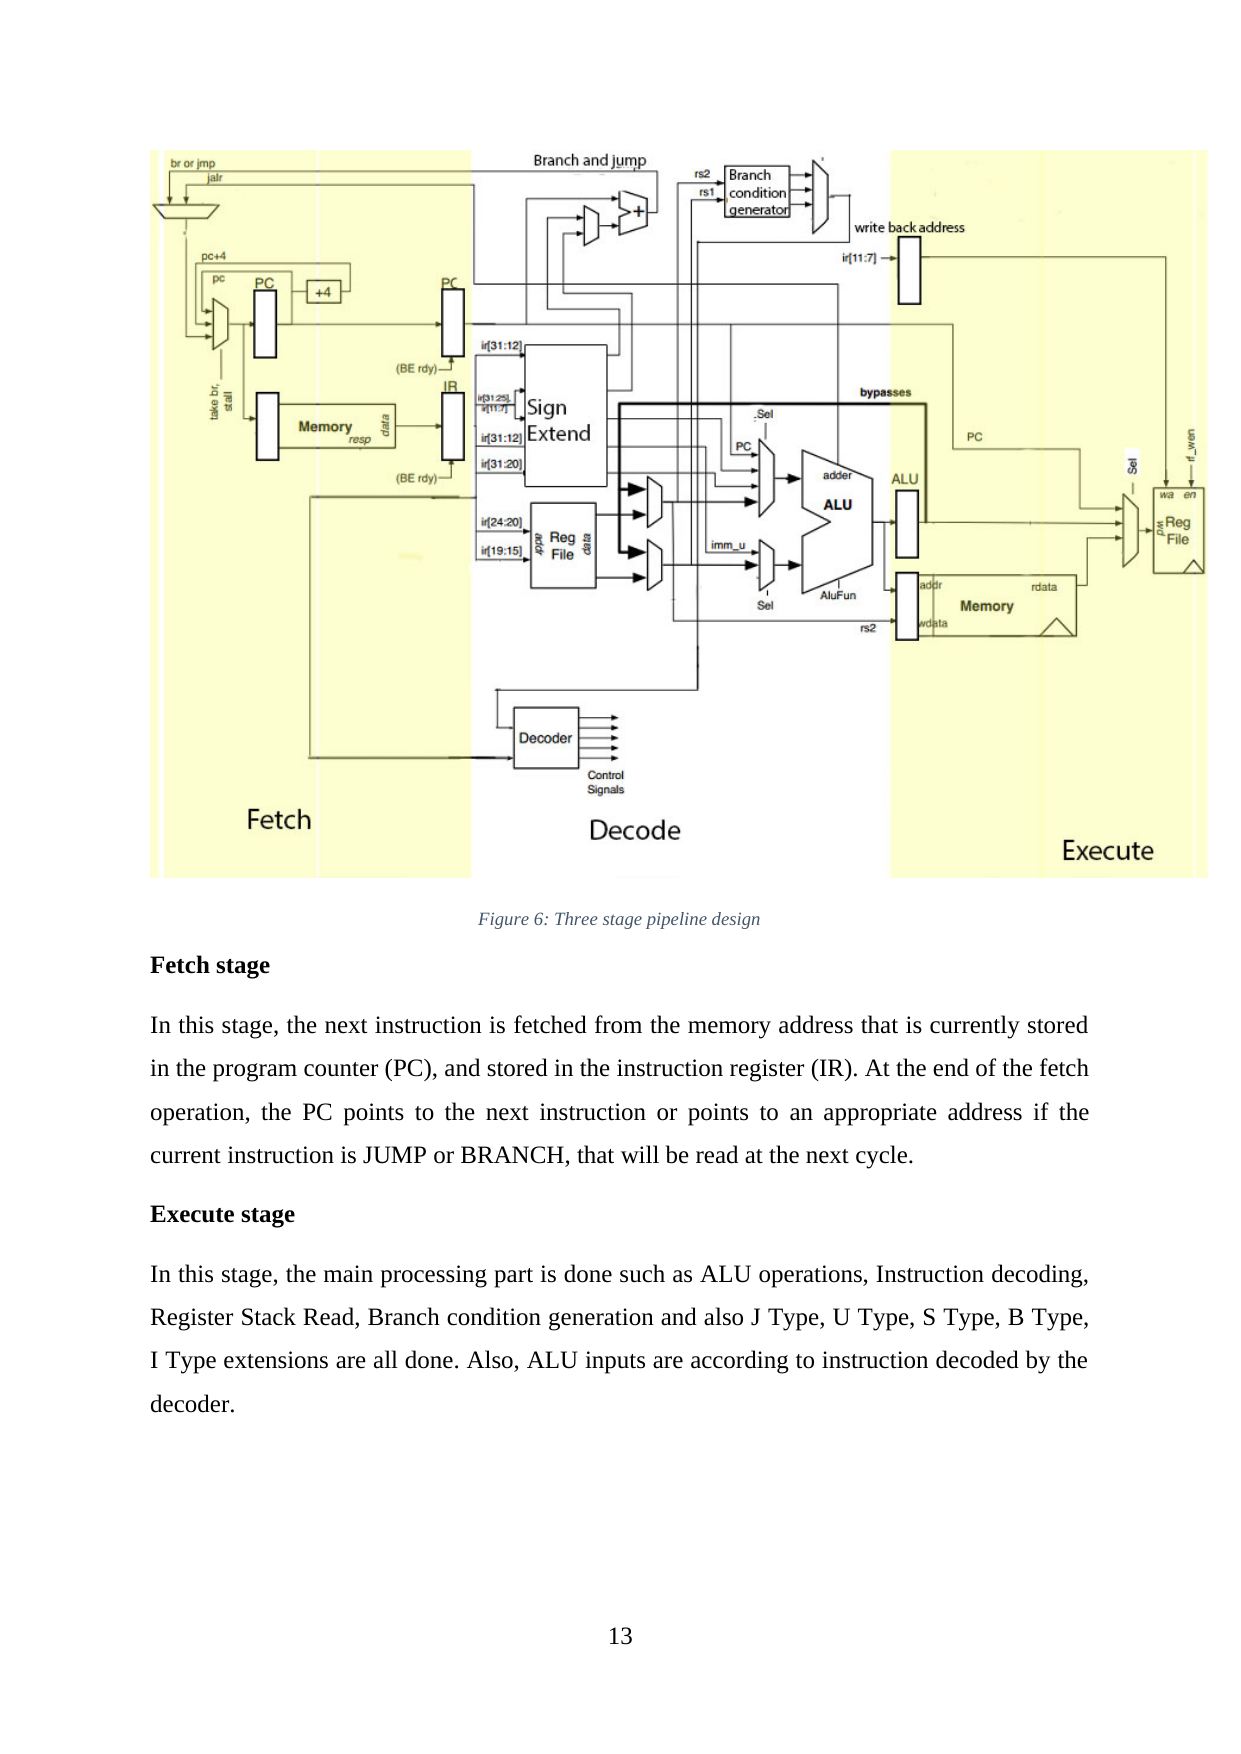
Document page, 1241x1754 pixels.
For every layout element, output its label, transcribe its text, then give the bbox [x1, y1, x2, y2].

picture [150, 150, 1208, 878]
text In this stage, the next instruction is fetched from the memory address that is currently stored in the program counter (PC), and stored in the instruction register (IR). At the end of the fetch operation, the PC points to the next instruction or points to an appropriate address if the current instruction is JUMP or BRANCH, that will be read at the next cycle. [150, 1010, 1090, 1168]
text In this stage, the main processing part is done such as ALU operations, Instruction decoding, Register Stack Read, Branch condition generation and also J Type, U Type, S Type, B Type, I Type extensions are all done. Also, ALU inputs are according to instruction decoded by the decoder. [150, 1259, 1090, 1417]
subtitle Execute stage [150, 1199, 1090, 1228]
subtitle Fetch stage [150, 951, 1090, 979]
